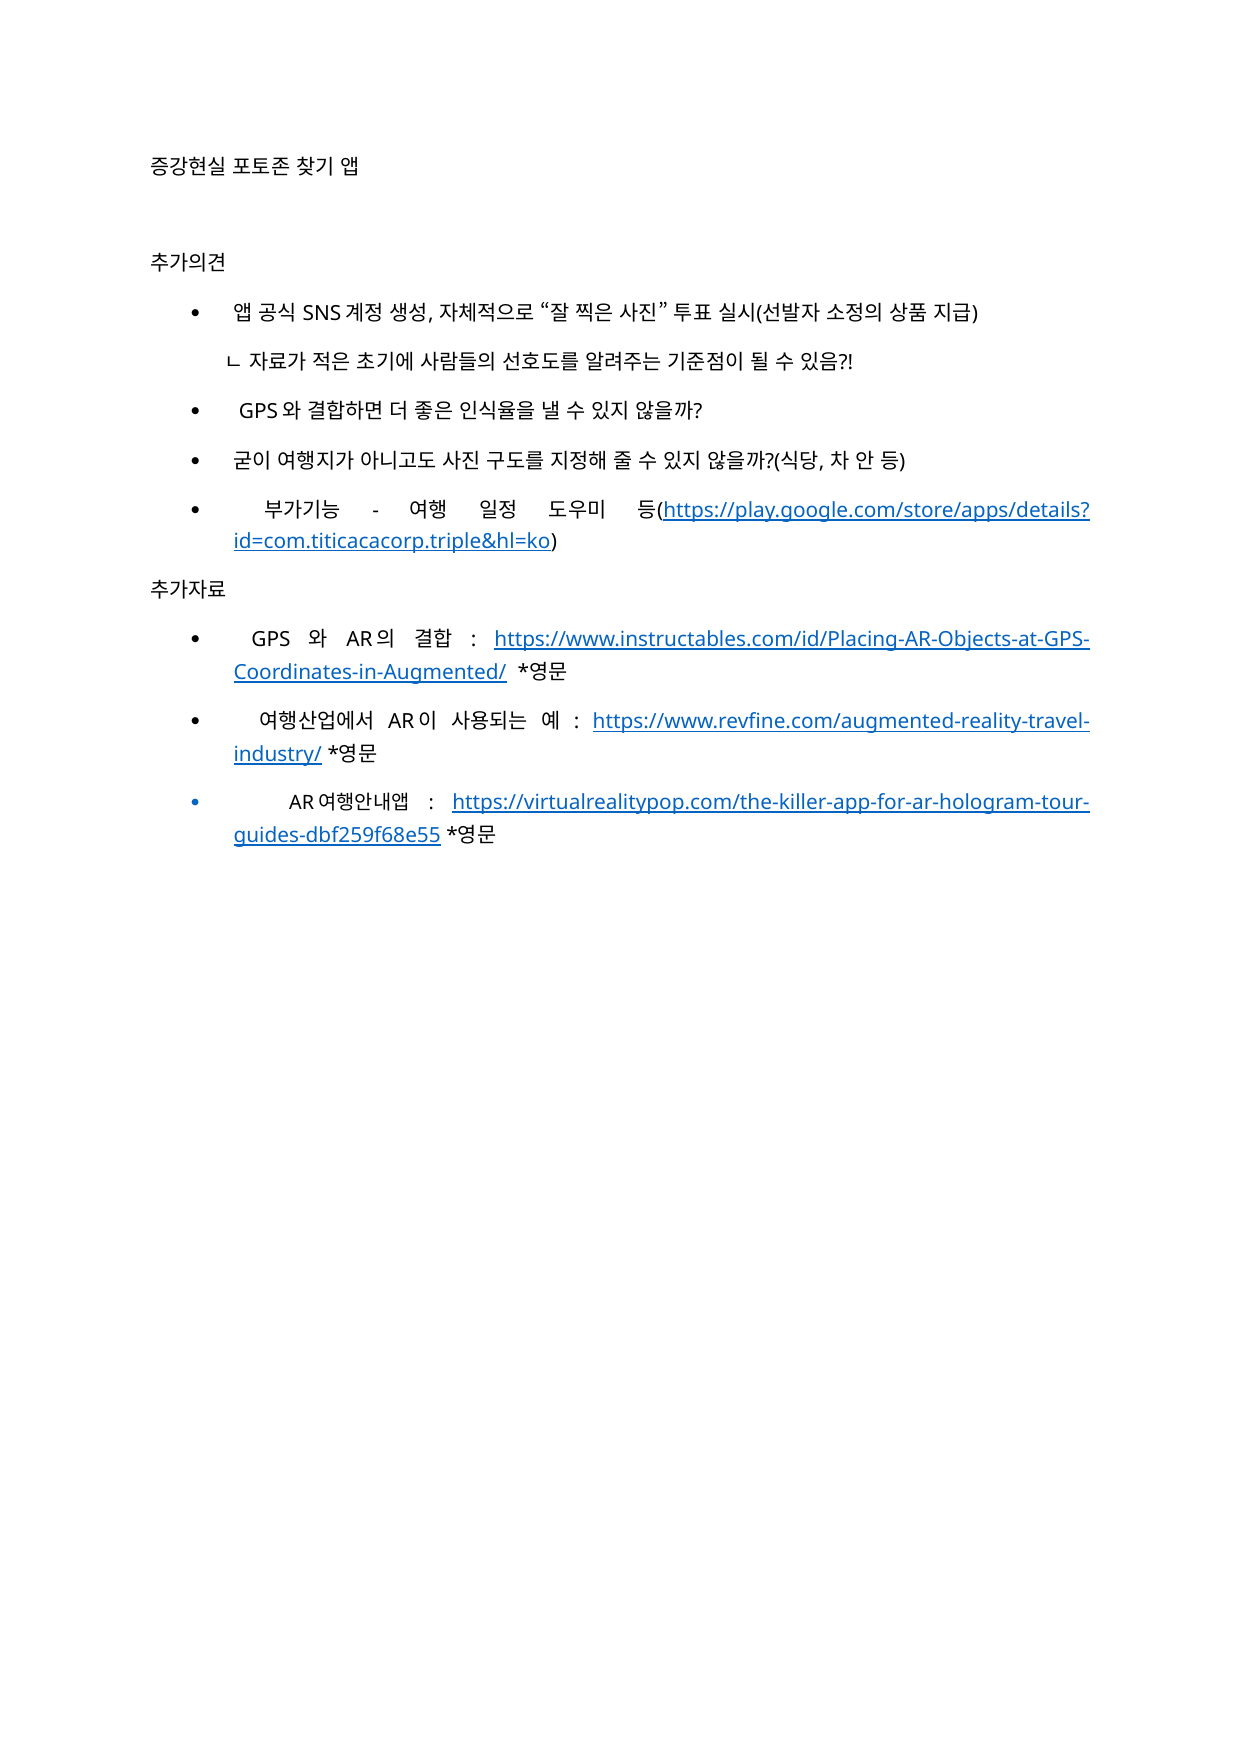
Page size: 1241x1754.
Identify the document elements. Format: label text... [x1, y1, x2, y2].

list 여행산업에서 AR이 사용되는 예 : https://www.revfine.com/augmented-reality-travel-industry/ *영문 [192, 704, 1090, 767]
text 추가자료 [150, 573, 1090, 603]
list 부가기능 - 여행 일정 도우미 등(https://play.google.com/store/apps/details?id=com.titicacacorp.triple&hl=ko) [192, 493, 1090, 554]
list 앱 공식 SNS계정 생성, 자체적으로 “잘 찍은 사진” 투표 실시(선발자 소정의 상품 지급) [192, 296, 1090, 326]
list AR여행안내앱 : https://virtualrealitypop.com/the-killer-app-for-ar-hologram-tour-guides-dbf259f68e55 *영문 [192, 787, 1090, 848]
list GPS 와 AR의 결합 : https://www.instructables.com/id/Placing-AR-Objects-at-GPS-Coordinates-in-Augmented/ *영문 [192, 622, 1090, 685]
list GPS와 결합하면 더 좋은 인식율을 낼 수 있지 않을까? [192, 394, 1090, 425]
text ㄴ 자료가 적은 초기에 사람들의 선호도를 알려주는 기준점이 될 수 있음?! [192, 345, 1090, 376]
text 증강현실 포토존 찾기 앱 [150, 150, 1090, 180]
text 추가의견 [150, 247, 1090, 277]
list 굳이 여행지가 아니고도 사진 구도를 지정해 줄 수 있지 않을까?(식당, 차 안 등) [192, 444, 1090, 474]
